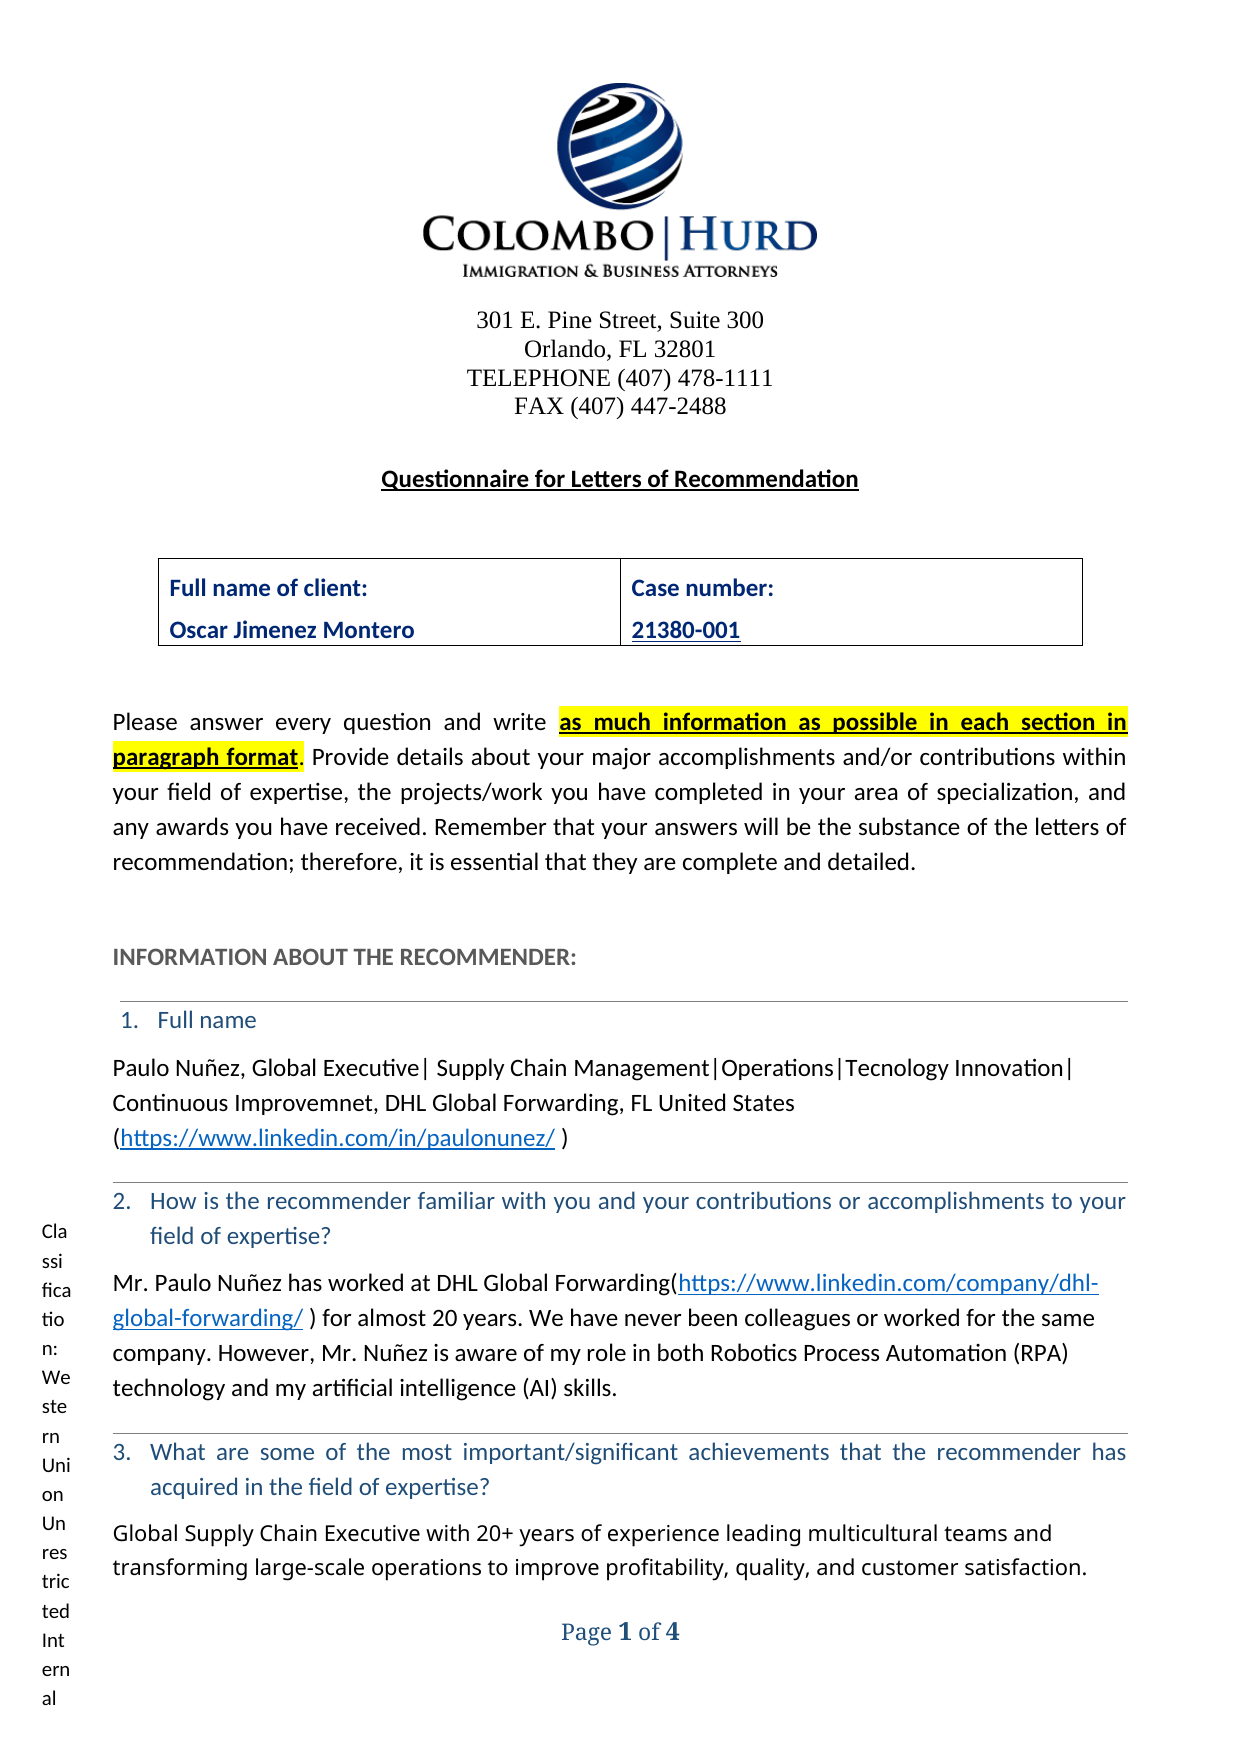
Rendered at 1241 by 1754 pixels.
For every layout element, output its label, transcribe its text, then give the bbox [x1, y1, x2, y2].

text Mr. Paulo Nuñez has worked at DHL Global Forwarding(https://www.linkedin.com/company/dhl-global-forwarding/ ) for almost 20 years. We have never been colleagues or worked for the same company. However, Mr. Nuñez is aware of my role in both Robotics Process Automation (RPA) technology and my artificial intelligence (AI) skills. [112, 1267, 1128, 1403]
text 301 E. Pine Street, Suite 300 [112, 305, 1128, 334]
table_header Full name of client: Oscar Jimenez Montero [159, 559, 620, 645]
text Questionnaire for Letters of Recommendation [112, 463, 1128, 494]
picture [423, 83, 817, 277]
text FAX (407) 447-2488 [112, 391, 1128, 420]
text INFORMATION ABOUT THE RECOMMENDER: [112, 941, 1128, 972]
text TELEPHONE (407) 478-1111 [112, 363, 1128, 391]
subtitle How is the recommender familiar with you and your contributions or accomplishments to your field of expertise? [112, 1183, 1128, 1251]
table_header Case number: 21380-001 [621, 559, 1082, 645]
subtitle Full name [120, 1002, 1128, 1035]
subtitle What are some of the most important/significant achievements that the recommender has acquired in the field of expertise? [112, 1434, 1128, 1501]
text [112, 1518, 1128, 1582]
text Paulo Nuñez, Global Executive| Supply Chain Management|Operations|Tecnology Innovation|Continuous Improvemnet, DHL Global Forwarding, FL United States (https://www.linkedin.com/in/paulonunez/ ) [112, 1052, 1128, 1152]
text Orlando, FL 32801 [112, 334, 1128, 363]
text Please answer every question and write as much information as possible in each section in paragraph format. Provide details about your major accomplishments and/or contributions within your field of expertise, the projects/work you have completed in your area of specialization, and any awards you have received. Remember that your answers will be the substance of the letters of recommendation; therefore, it is essential that they are complete and detailed. [112, 706, 1128, 877]
